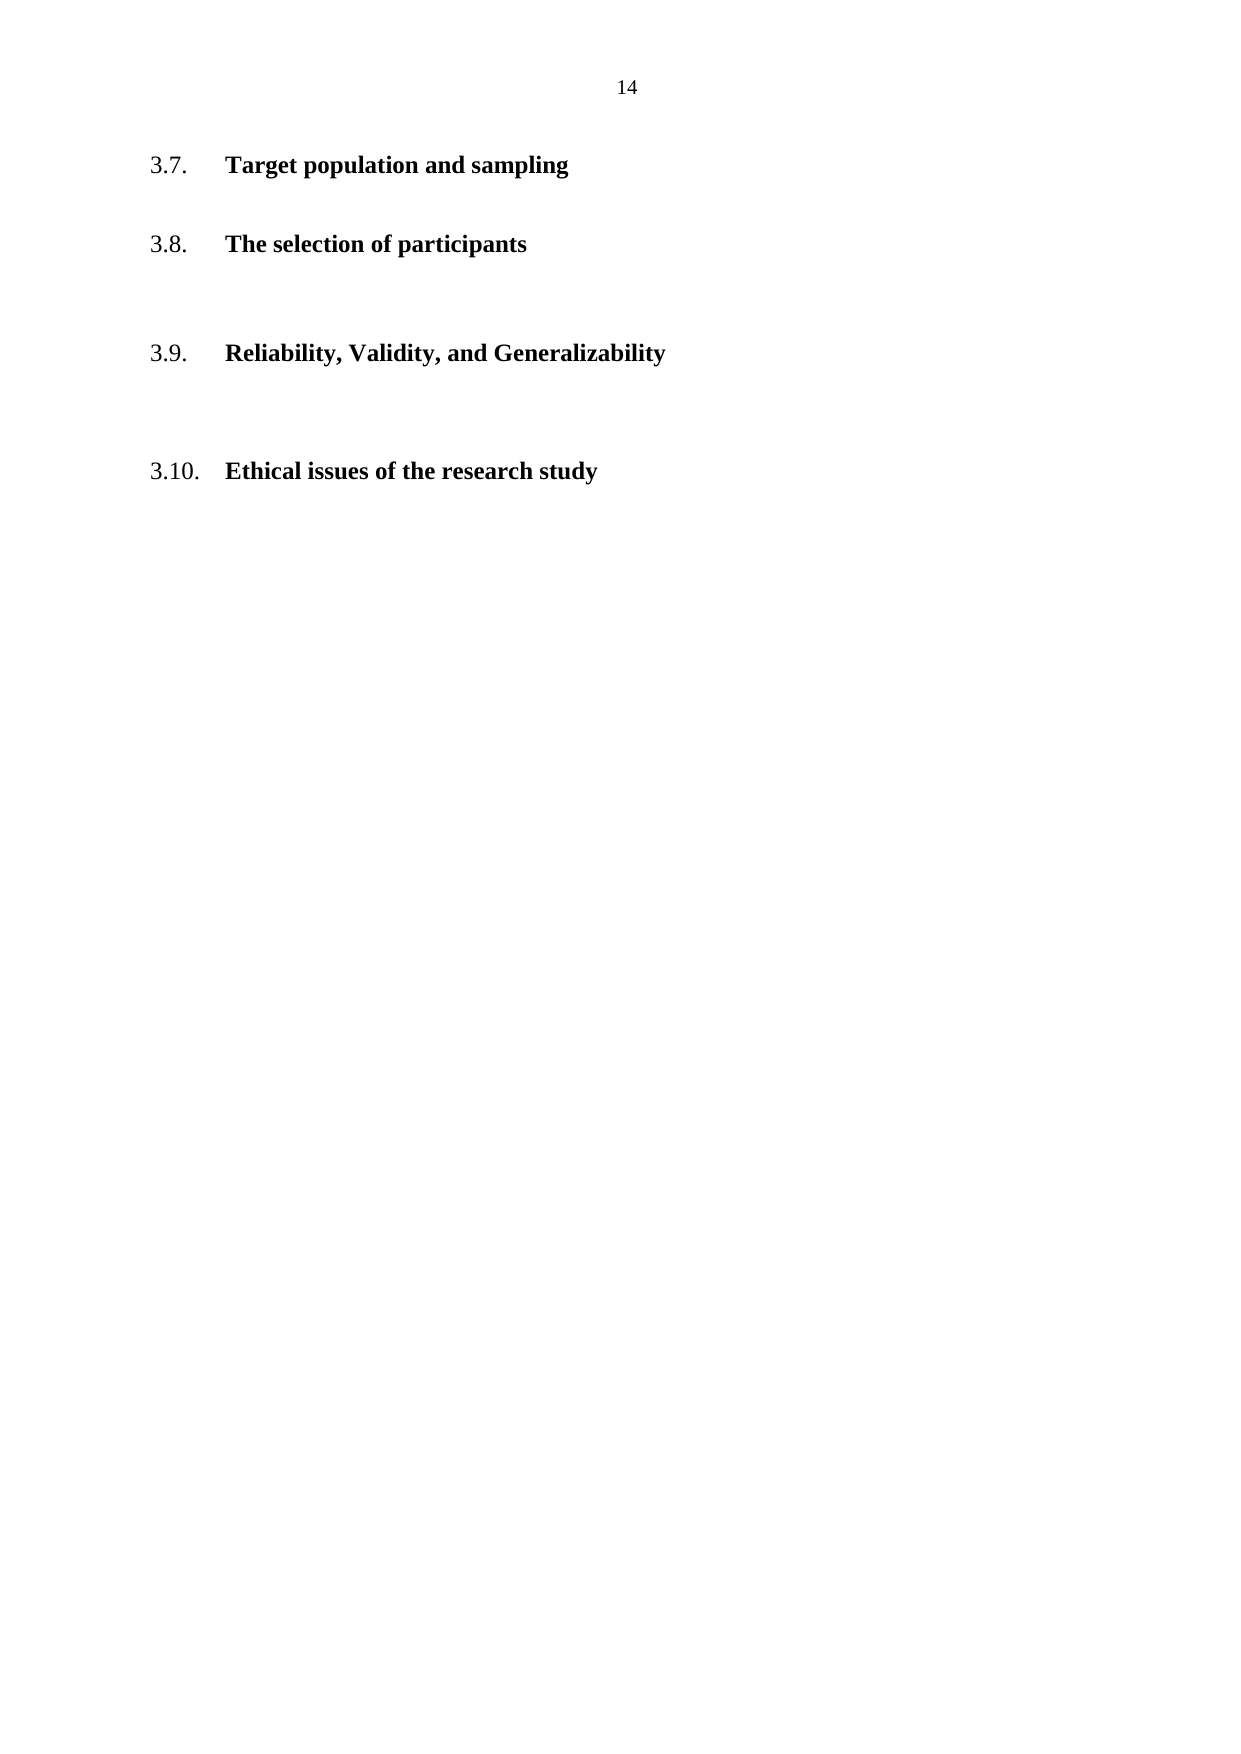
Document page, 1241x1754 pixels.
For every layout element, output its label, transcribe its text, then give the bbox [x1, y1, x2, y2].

subtitle The selection of participants [150, 229, 1090, 257]
subtitle Reliability, Validity, and Generalizability [150, 338, 1090, 367]
subtitle Ethical issues of the research study [150, 456, 1090, 484]
subtitle Target population and sampling [150, 150, 1090, 179]
